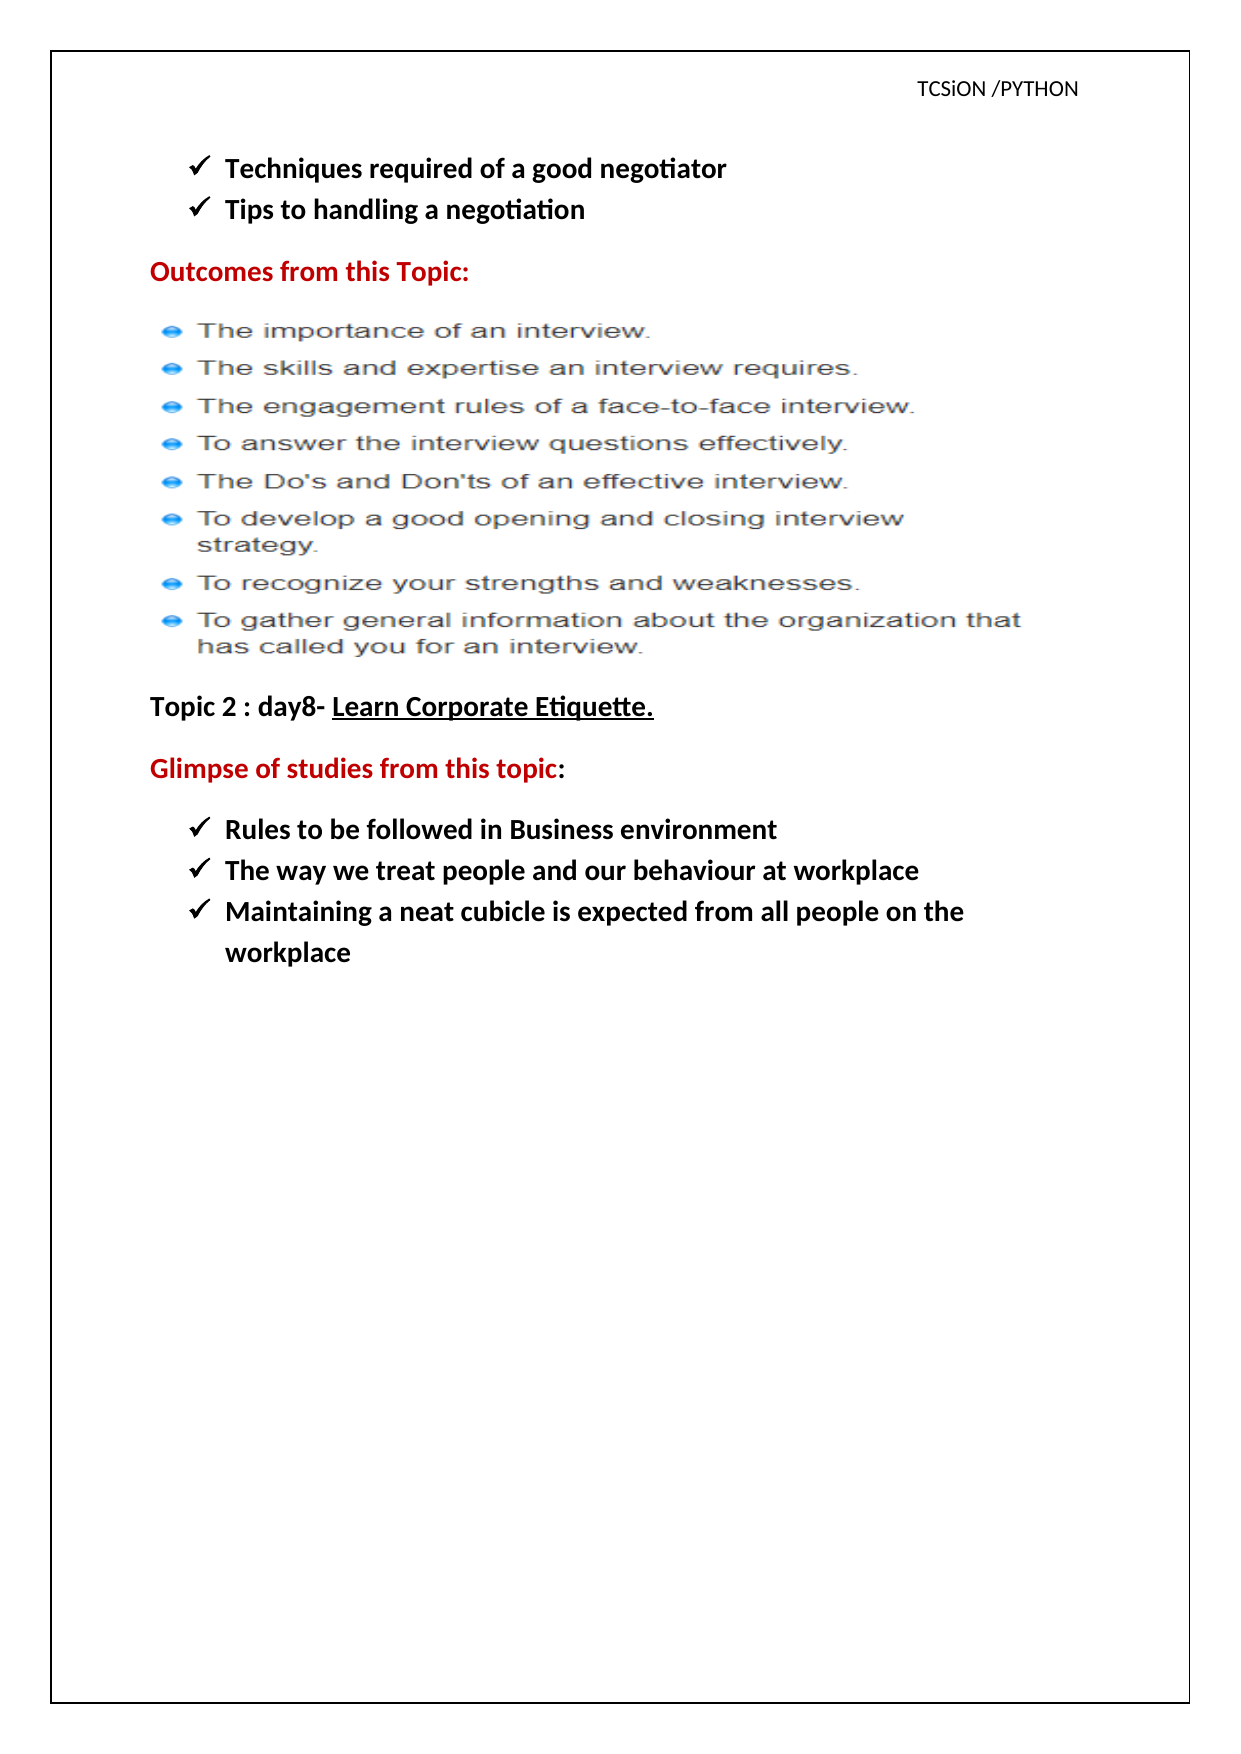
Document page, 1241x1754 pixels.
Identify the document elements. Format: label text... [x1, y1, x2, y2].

text Outcomes from this Topic: [150, 253, 1090, 288]
text Glimpse of studies from this topic: [150, 750, 1090, 785]
text Topic 2 : day8- Learn Corporate Etiquette. [150, 688, 1090, 723]
list Tips to handling a negotiation [187, 191, 1090, 227]
list Rules to be followed in Business environment [187, 811, 1090, 847]
list Techniques required of a good negotiator [187, 150, 1090, 186]
picture [150, 314, 1035, 663]
list The way we treat people and our behaviour at workplace [187, 852, 1090, 888]
list Maintaining a neat cubicle is expected from all people on the workplace [187, 893, 1090, 970]
